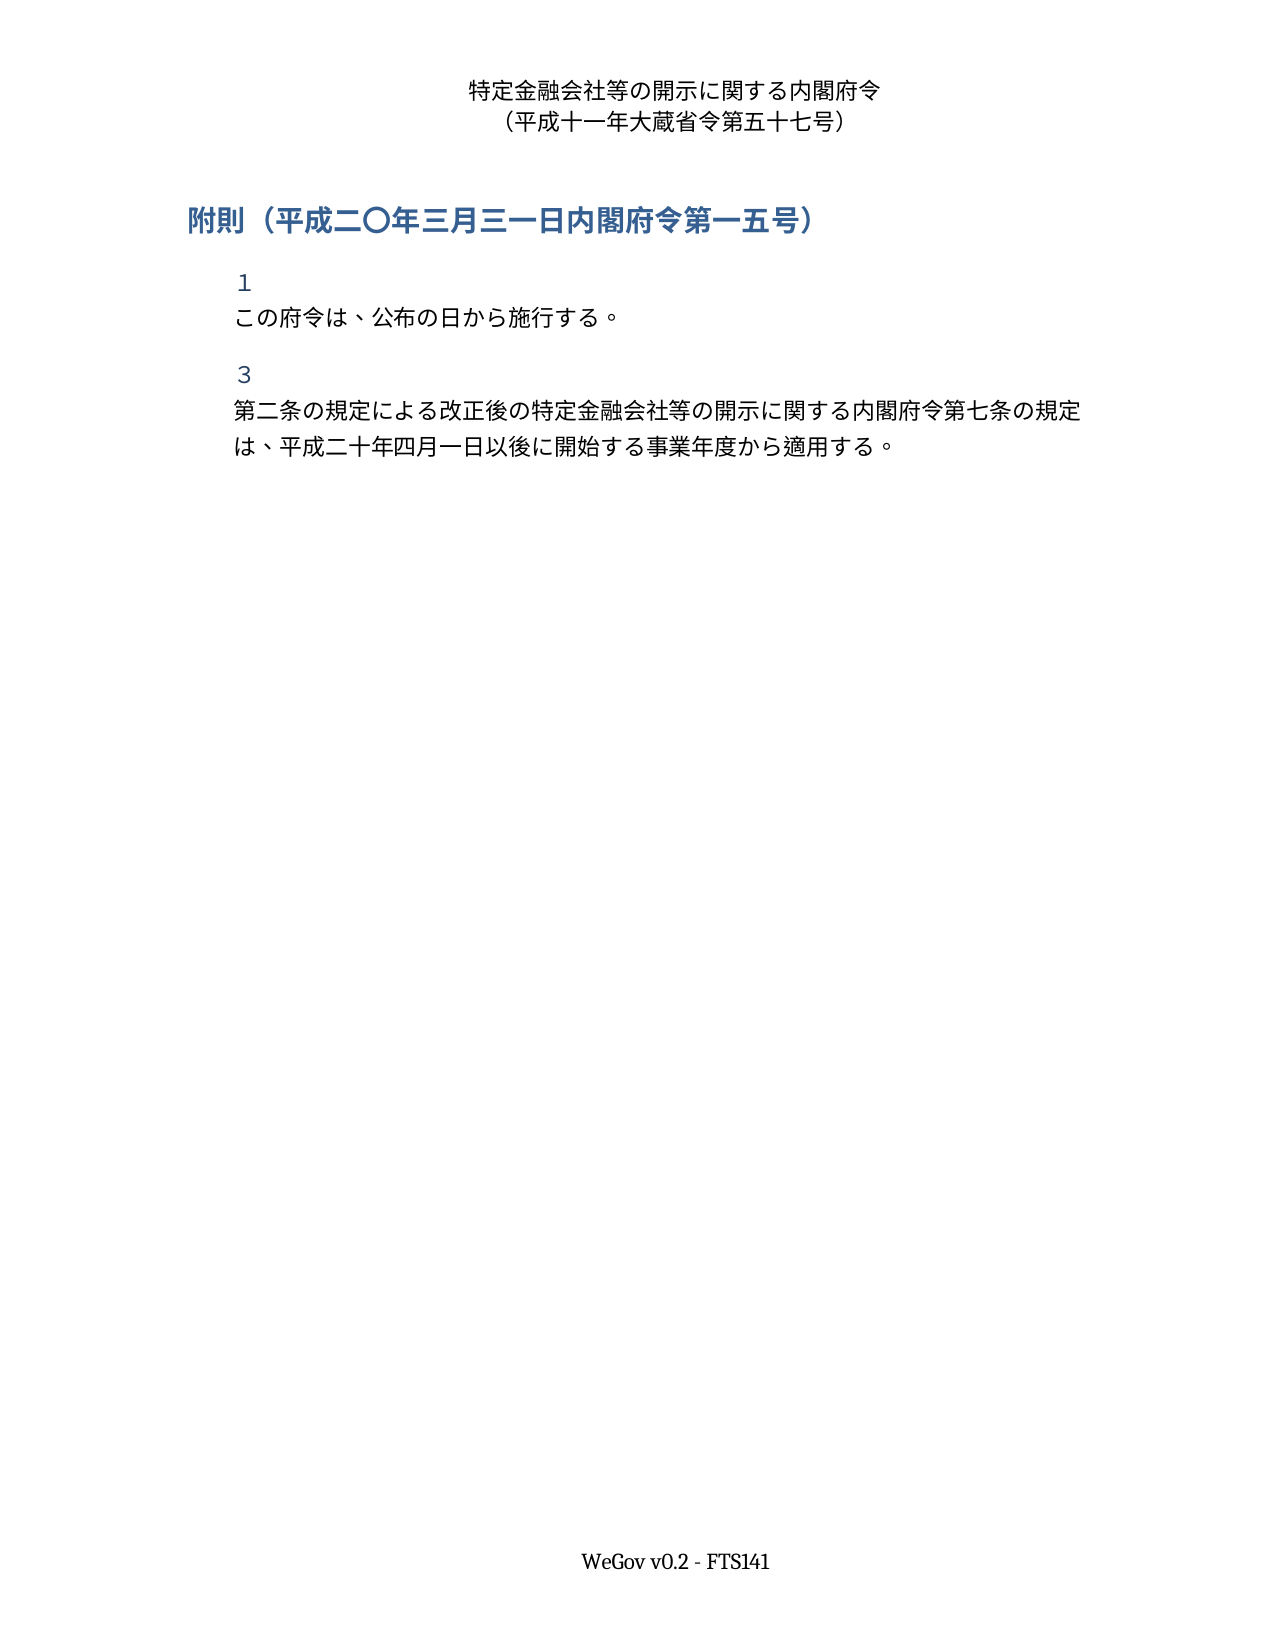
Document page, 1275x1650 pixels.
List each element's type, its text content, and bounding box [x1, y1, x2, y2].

text 第二条の規定による改正後の特定金融会社等の開示に関する内閣府令第七条の規定は、平成二十年四月一日以後に開始する事業年度から適用する。 [233, 395, 1087, 462]
subtitle ３ [233, 359, 1087, 390]
subtitle 附則（平成二〇年三月三一日内閣府令第一五号） [187, 200, 1087, 240]
text この府令は、公布の日から施行する。 [233, 302, 1087, 334]
subtitle １ [233, 266, 1087, 298]
